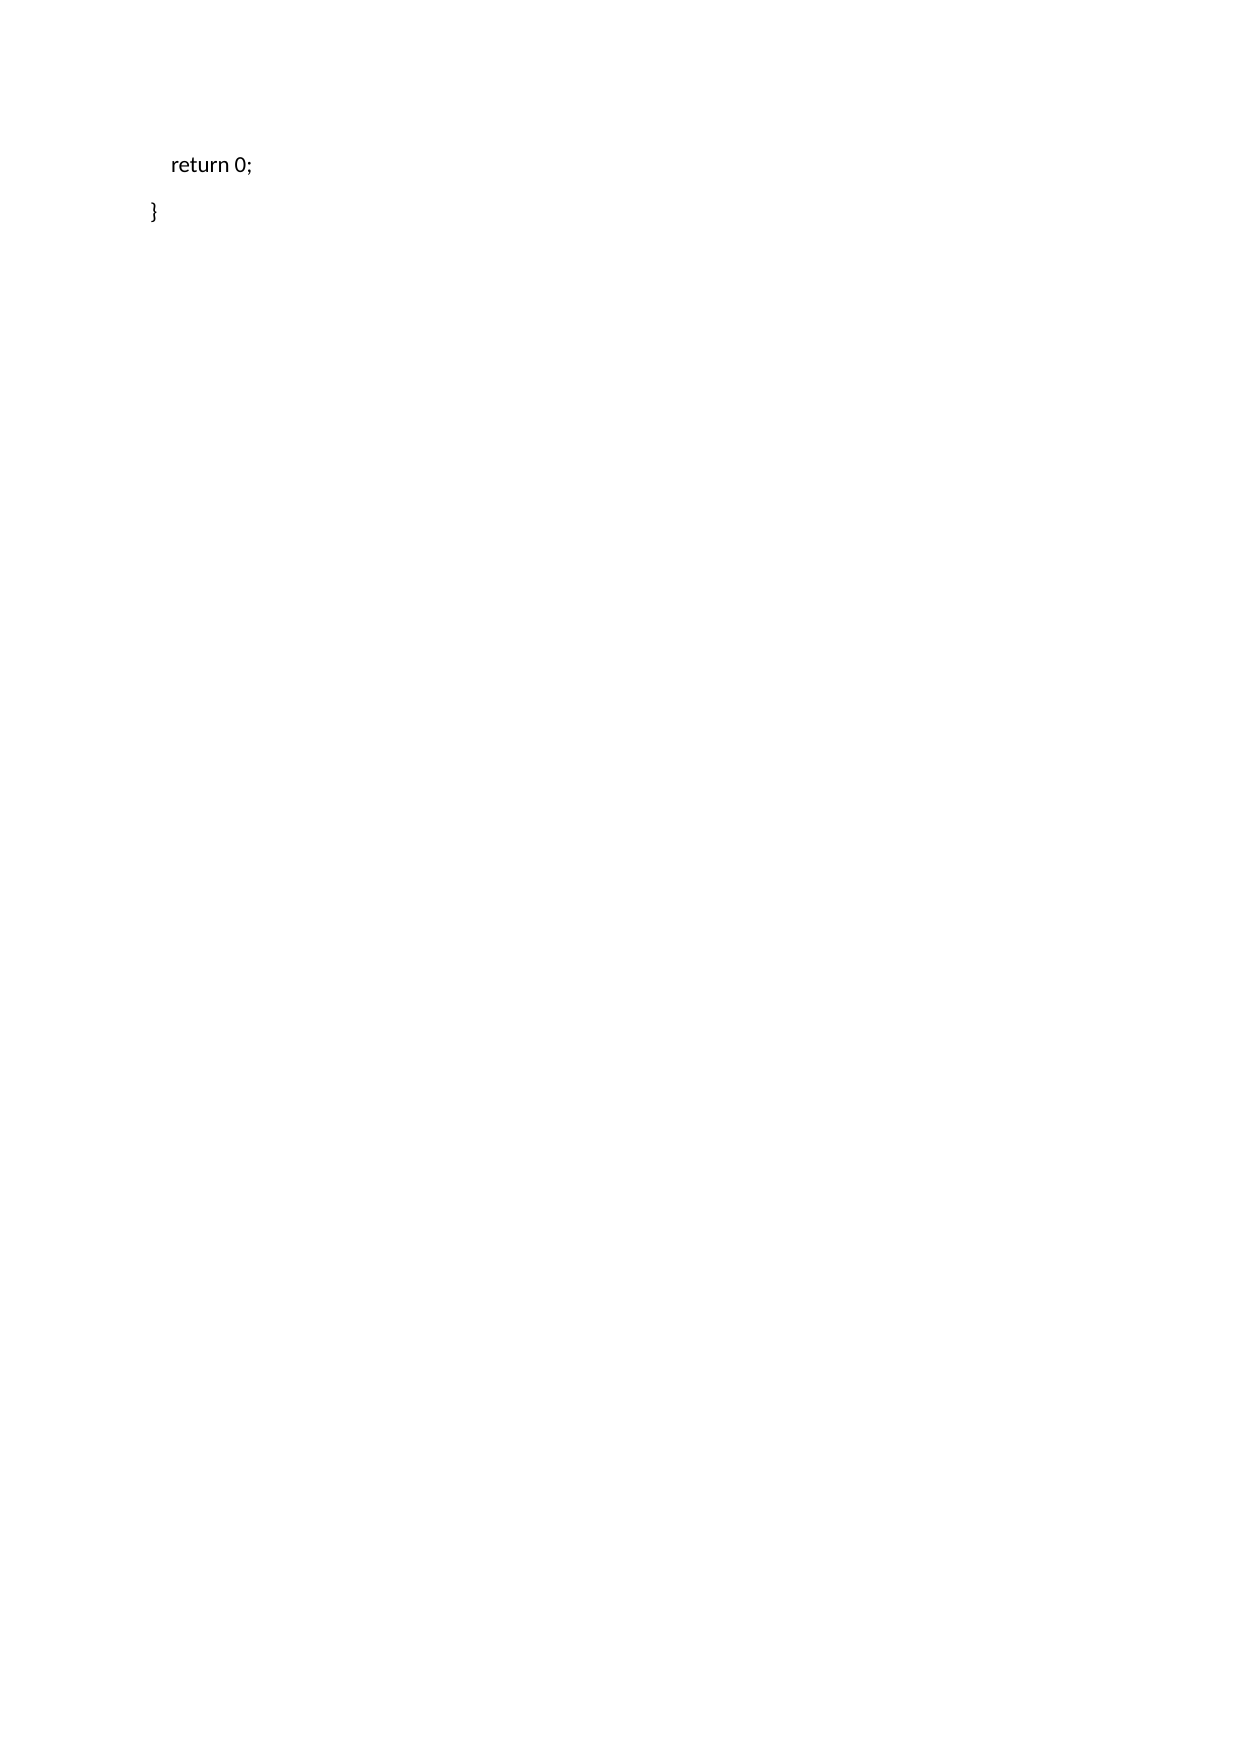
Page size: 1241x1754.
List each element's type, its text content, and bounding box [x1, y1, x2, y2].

text return 0; [150, 150, 1090, 178]
text } [150, 197, 1090, 225]
